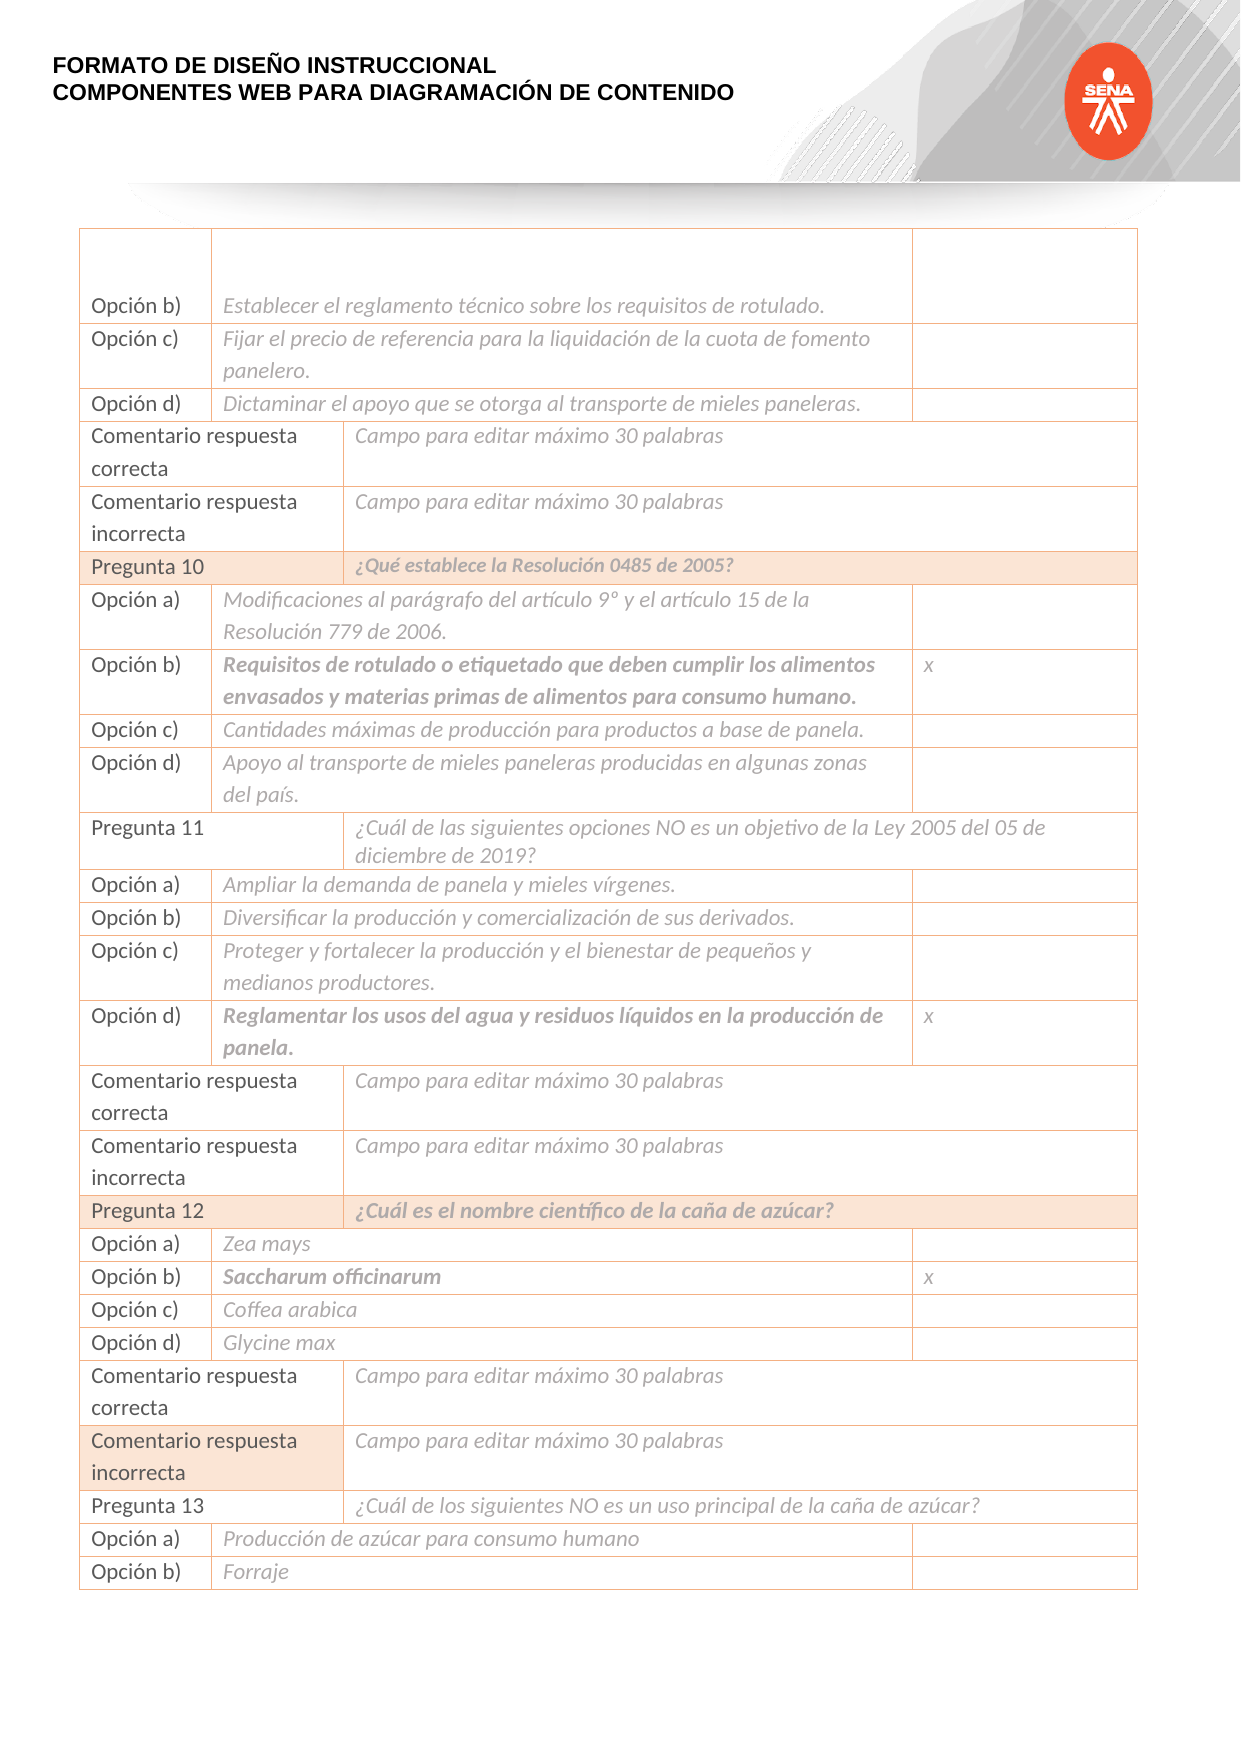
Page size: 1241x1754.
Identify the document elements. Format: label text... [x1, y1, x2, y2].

table_cell [913, 870, 1137, 902]
table_cell Opción b) [80, 1262, 211, 1294]
table_cell ¿Cuál de las siguientes opciones NO es un objetivo de la Ley 2005 del 05 de diciembre de 2019? [344, 813, 1137, 869]
table_cell Opción d) [80, 1328, 211, 1360]
table_cell [913, 229, 1137, 323]
table_cell Pregunta 13 [80, 1491, 343, 1523]
table_cell Saccharum officinarum [212, 1262, 912, 1294]
table_cell Coffea arabica [212, 1295, 912, 1327]
table_cell Campo para editar máximo 30 palabras [344, 487, 1137, 551]
table_cell Pregunta 12 [80, 1196, 343, 1228]
table_cell Pregunta 11 [80, 813, 343, 869]
table_cell Opción d) [80, 748, 211, 812]
table_cell [913, 1295, 1137, 1327]
table_cell Diversificar la producción y comercialización de sus derivados. [212, 903, 912, 935]
table_cell Comentario respuesta correcta [80, 1066, 343, 1130]
table_cell Forraje [212, 1557, 912, 1589]
table_cell Comentario respuesta incorrecta [80, 1131, 343, 1195]
table_cell Fijar el precio de referencia para la liquidación de la cuota de fomento panelero. [212, 324, 912, 388]
table_cell Dictaminar el apoyo que se otorga al transporte de mieles paneleras. [212, 389, 912, 421]
table_cell [913, 324, 1137, 388]
table_cell Pregunta 10 [80, 552, 343, 584]
table_cell Opción b) [80, 650, 211, 714]
table_cell [913, 903, 1137, 935]
table_cell Opción c) [80, 715, 211, 747]
table_cell [913, 1557, 1137, 1589]
table_cell Opción b) [80, 229, 211, 323]
table_cell Comentario respuesta correcta [80, 1361, 343, 1425]
table_cell ¿Qué establece la Resolución 0485 de 2005? [344, 552, 1137, 584]
table_cell Opción b) [80, 1557, 211, 1589]
table_cell Opción a) [80, 1524, 211, 1556]
table_cell Establecer el reglamento técnico sobre los requisitos de rotulado. [212, 229, 912, 323]
table_cell ¿Cuál es el nombre científico de la caña de azúcar? [344, 1196, 1137, 1228]
table_cell Opción d) [80, 1001, 211, 1065]
picture [0, 0, 1241, 229]
table_cell [913, 1229, 1137, 1261]
table_cell [913, 585, 1137, 649]
table_cell Opción a) [80, 870, 211, 902]
table_cell Opción c) [80, 1295, 211, 1327]
table_cell Requisitos de rotulado o etiquetado que deben cumplir los alimentos envasados y materias primas de alimentos para consumo humano. [212, 650, 912, 714]
table_cell Campo para editar máximo 30 palabras [344, 1066, 1137, 1130]
table_cell Opción b) [80, 903, 211, 935]
table_cell Comentario respuesta correcta [80, 422, 343, 486]
table_cell Reglamentar los usos del agua y residuos líquidos en la producción de panela. [212, 1001, 912, 1065]
table_cell Ampliar la demanda de panela y mieles vírgenes. [212, 870, 912, 902]
table_cell Cantidades máximas de producción para productos a base de panela. [212, 715, 912, 747]
table_cell Opción c) [80, 936, 211, 1000]
table_cell Campo para editar máximo 30 palabras [344, 1361, 1137, 1425]
table_cell [913, 748, 1137, 812]
table_cell [913, 1328, 1137, 1360]
table_cell Apoyo al transporte de mieles paneleras producidas en algunas zonas del país. [212, 748, 912, 812]
table_cell Glycine max [212, 1328, 912, 1360]
table_cell Campo para editar máximo 30 palabras [344, 1131, 1137, 1195]
table_cell Opción a) [80, 1229, 211, 1261]
table_cell Opción a) [80, 585, 211, 649]
table_cell x [913, 1001, 1137, 1065]
table_cell Opción c) [80, 324, 211, 388]
table_cell Comentario respuesta incorrecta [80, 1426, 343, 1490]
table_cell Opción d) [80, 389, 211, 421]
table_cell [913, 389, 1137, 421]
table_cell Campo para editar máximo 30 palabras [344, 1426, 1137, 1490]
table_cell Proteger y fortalecer la producción y el bienestar de pequeños y medianos productores. [212, 936, 912, 1000]
table_cell Campo para editar máximo 30 palabras [344, 422, 1137, 486]
table_cell Comentario respuesta incorrecta [80, 487, 343, 551]
table_cell Zea mays [212, 1229, 912, 1261]
table_cell x [913, 650, 1137, 714]
table_cell Modificaciones al parágrafo del artículo 9º y el artículo 15 de la Resolución 779 de 2006. [212, 585, 912, 649]
table_cell Producción de azúcar para consumo humano [212, 1524, 912, 1556]
table_cell ¿Cuál de los siguientes NO es un uso principal de la caña de azúcar? [344, 1491, 1137, 1523]
table_cell [913, 936, 1137, 1000]
table_cell [913, 715, 1137, 747]
table_cell [913, 1524, 1137, 1556]
table_cell x [913, 1262, 1137, 1294]
